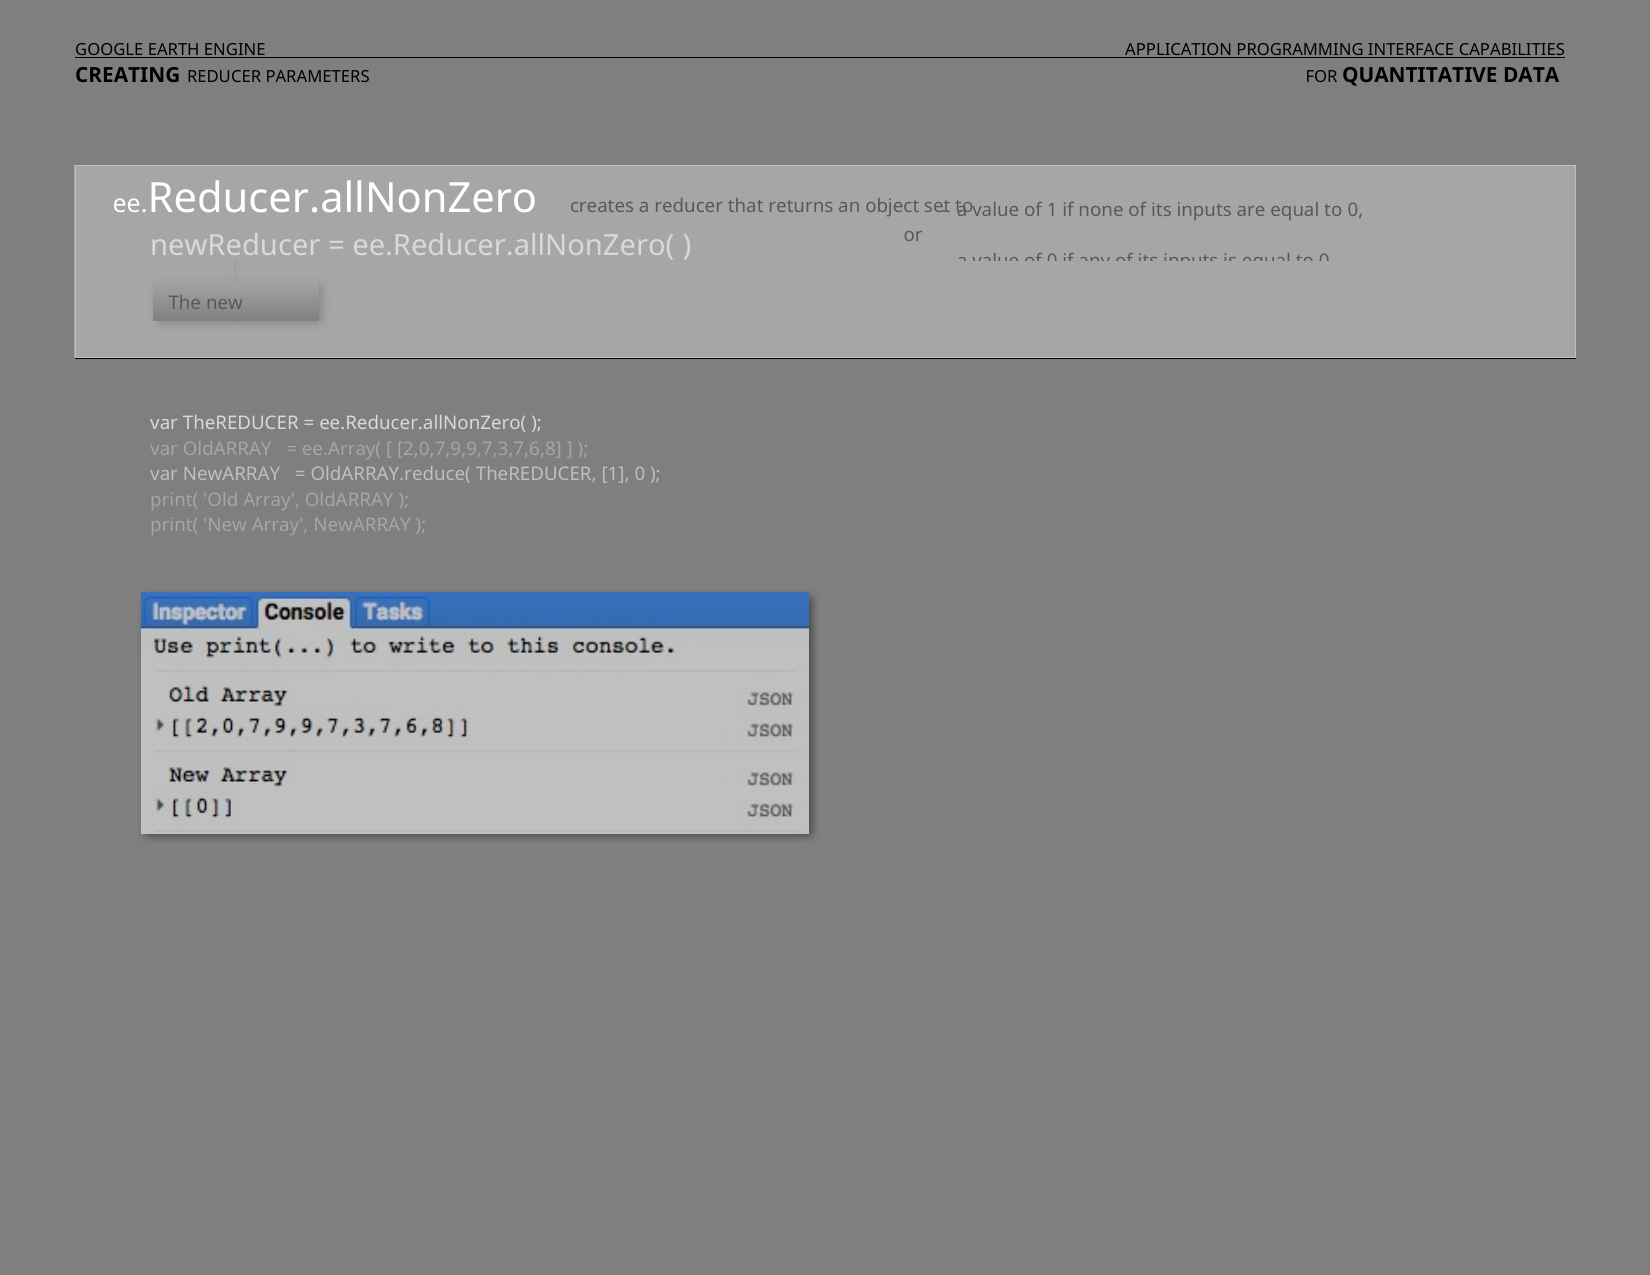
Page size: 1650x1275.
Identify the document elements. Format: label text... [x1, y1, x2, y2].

text ee.Reducer.allNonZero creates a reducer that returns an object set to [76, 166, 1575, 222]
text print( 'Old Array', OldARRAY ); [150, 486, 1650, 512]
text CREATING REDUCER FOR QUANTITATIVE DATA [75, 60, 1575, 114]
text newReducer = ee.Reducer.allNonZero( ) [76, 222, 1575, 262]
text print( 'New Array', NewARRAY ); [150, 512, 1650, 537]
picture [141, 592, 809, 834]
text GOOGLE EARTH ENGINE APPLICATION PROGRAMMING INTERFACE CAPABILITIES [75, 37, 1575, 60]
text var TheREDUCER = ee.Reducer.allNonZero( ); [150, 409, 1650, 435]
text var OldARRAY = ee.Array( [ [2,0,7,9,9,7,3,7,6,8] ] ); [150, 435, 1650, 461]
text var NewARRAY = OldARRAY.reduce( TheREDUCER, [1], 0 ); [150, 461, 1650, 486]
